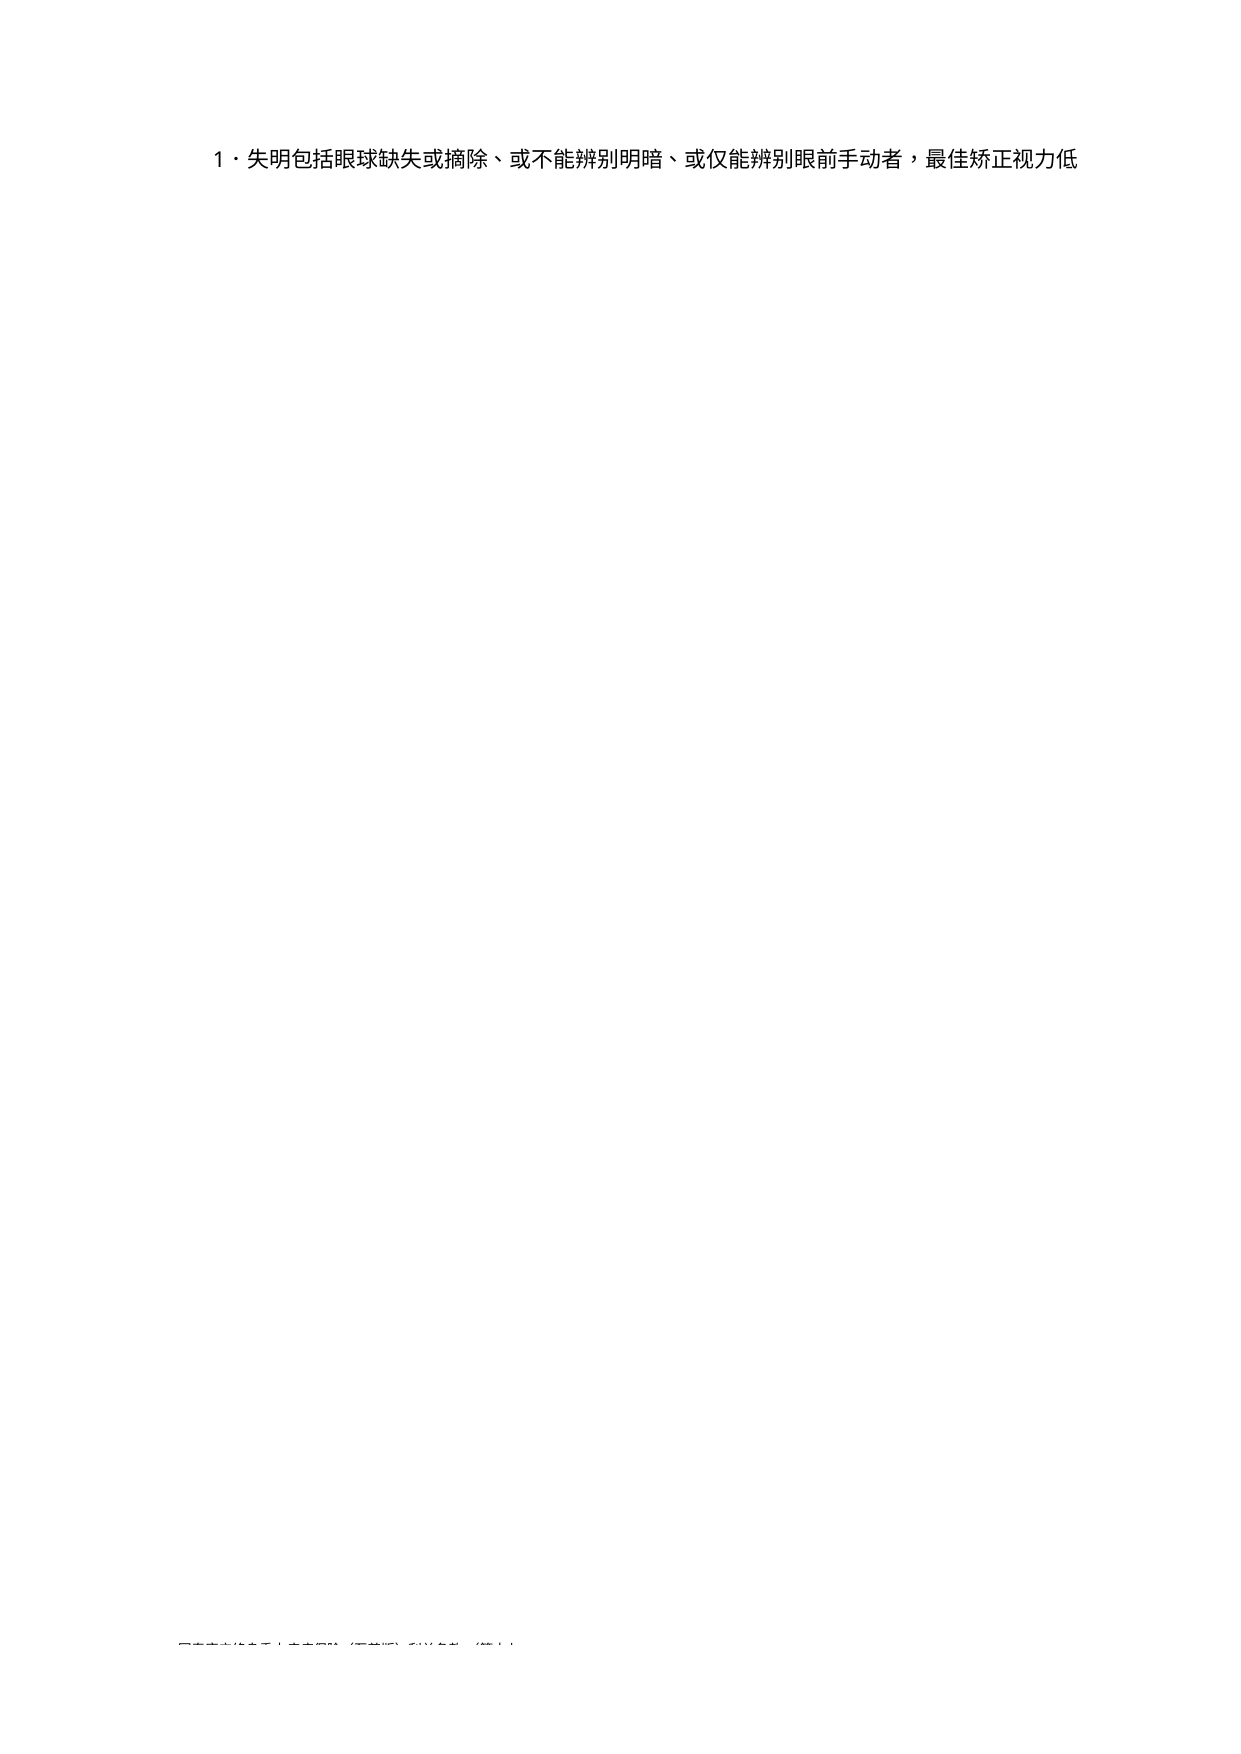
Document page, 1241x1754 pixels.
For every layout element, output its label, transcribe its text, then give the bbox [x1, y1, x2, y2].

text 1．失明包括眼球缺失或摘除、或不能辨别明暗、或仅能辨别眼前手动者，最佳矫正视力低 [213, 144, 1088, 173]
